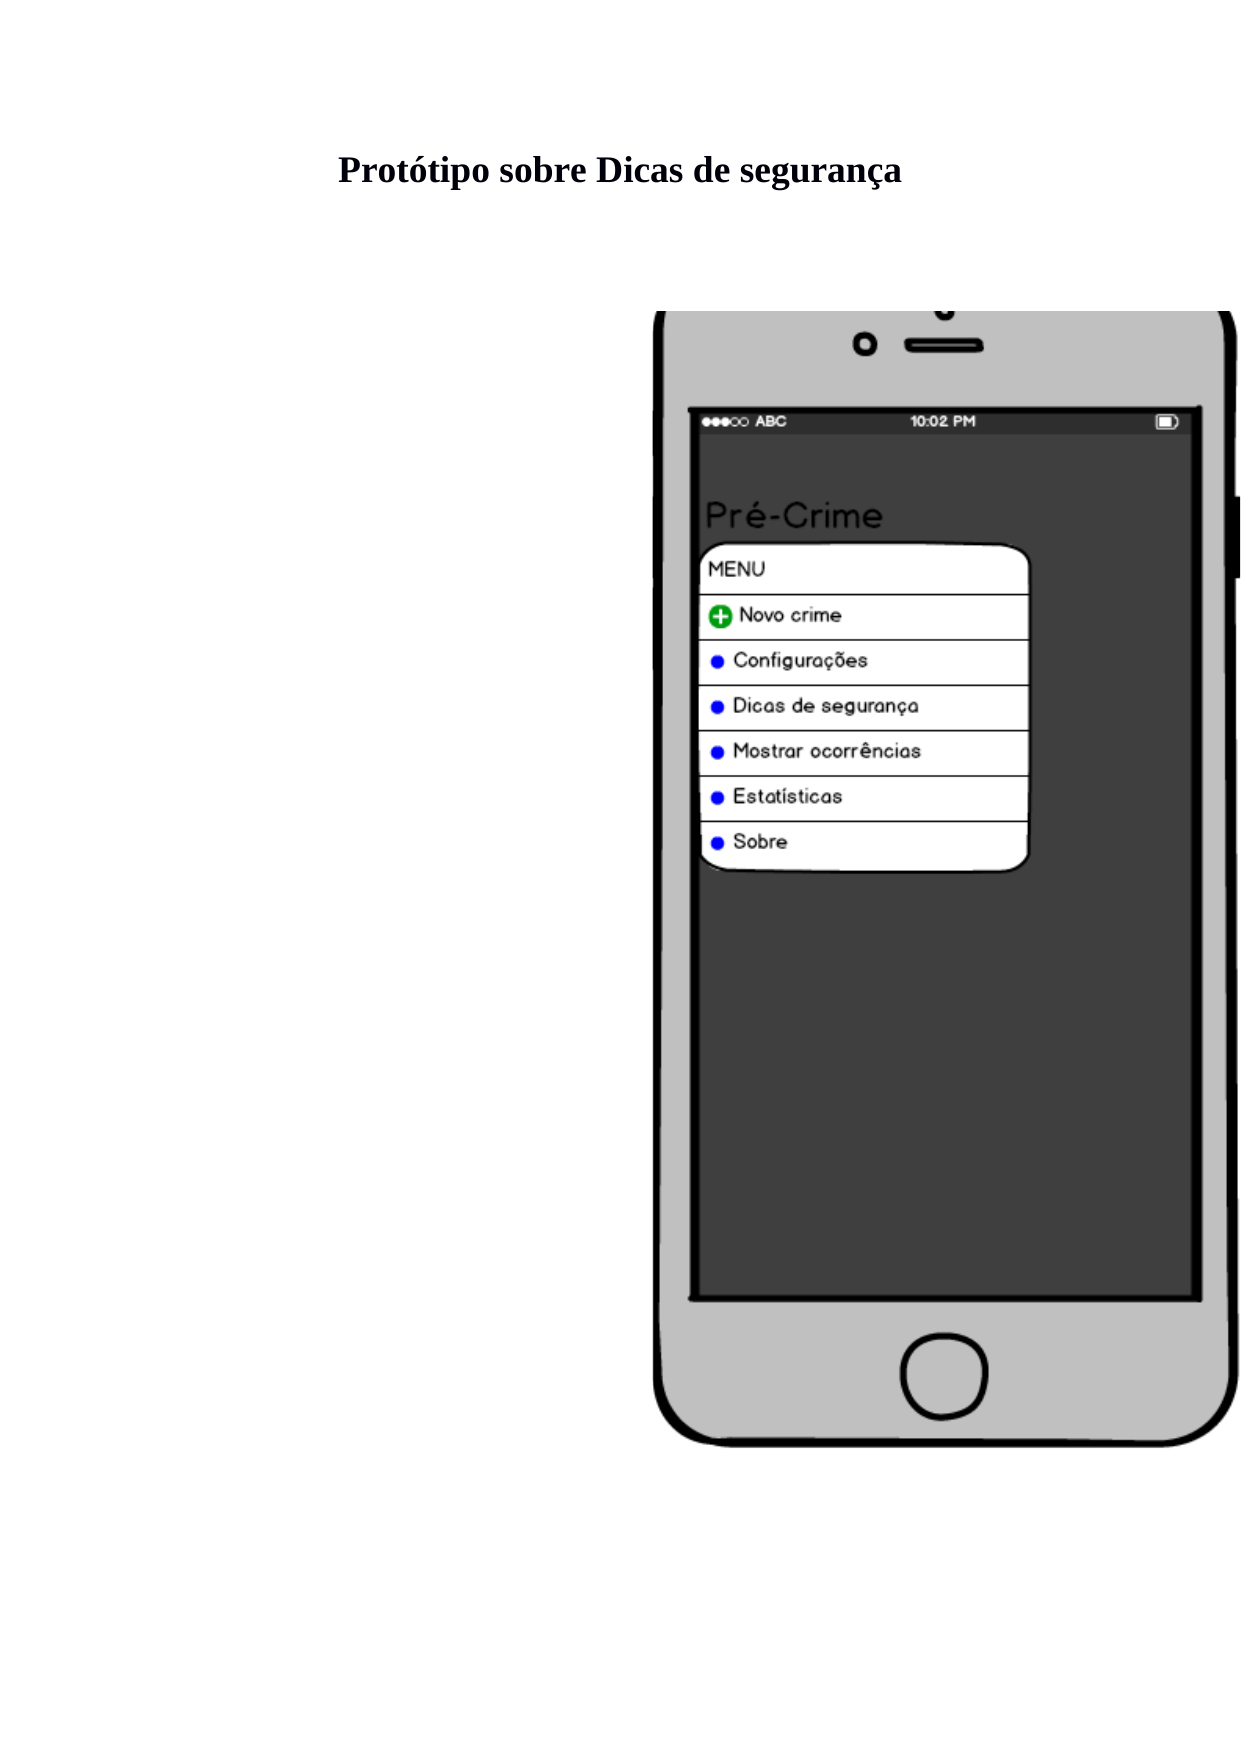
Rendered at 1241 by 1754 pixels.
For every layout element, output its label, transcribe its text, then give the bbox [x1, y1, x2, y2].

text Protótipo sobre Dicas de segurança [177, 148, 1063, 191]
picture [652, 311, 1241, 1459]
